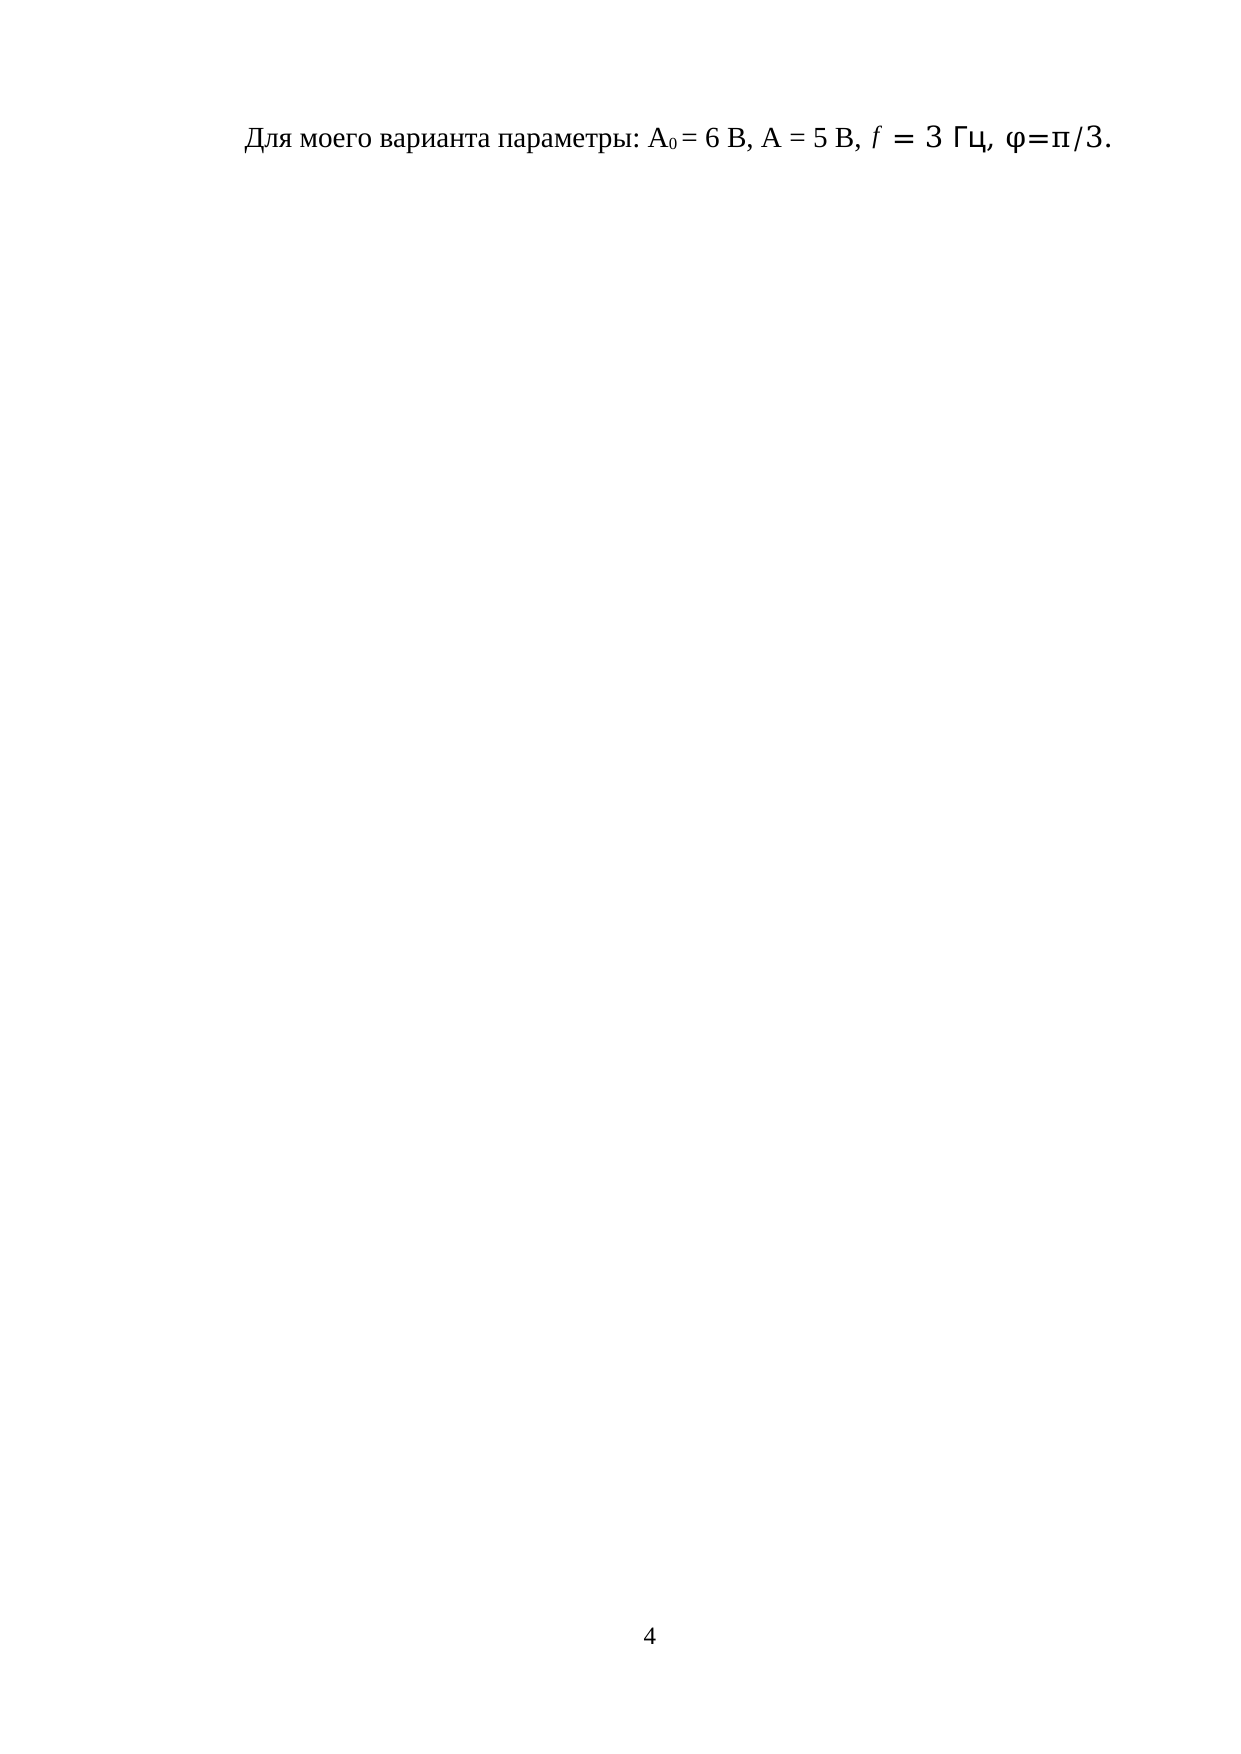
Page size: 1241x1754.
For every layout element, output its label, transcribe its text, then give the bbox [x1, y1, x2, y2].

text Для моего варианта параметры: А0 = 6 В, А = 5 В, = 3 Гц, φ=π/3. [177, 118, 1122, 153]
